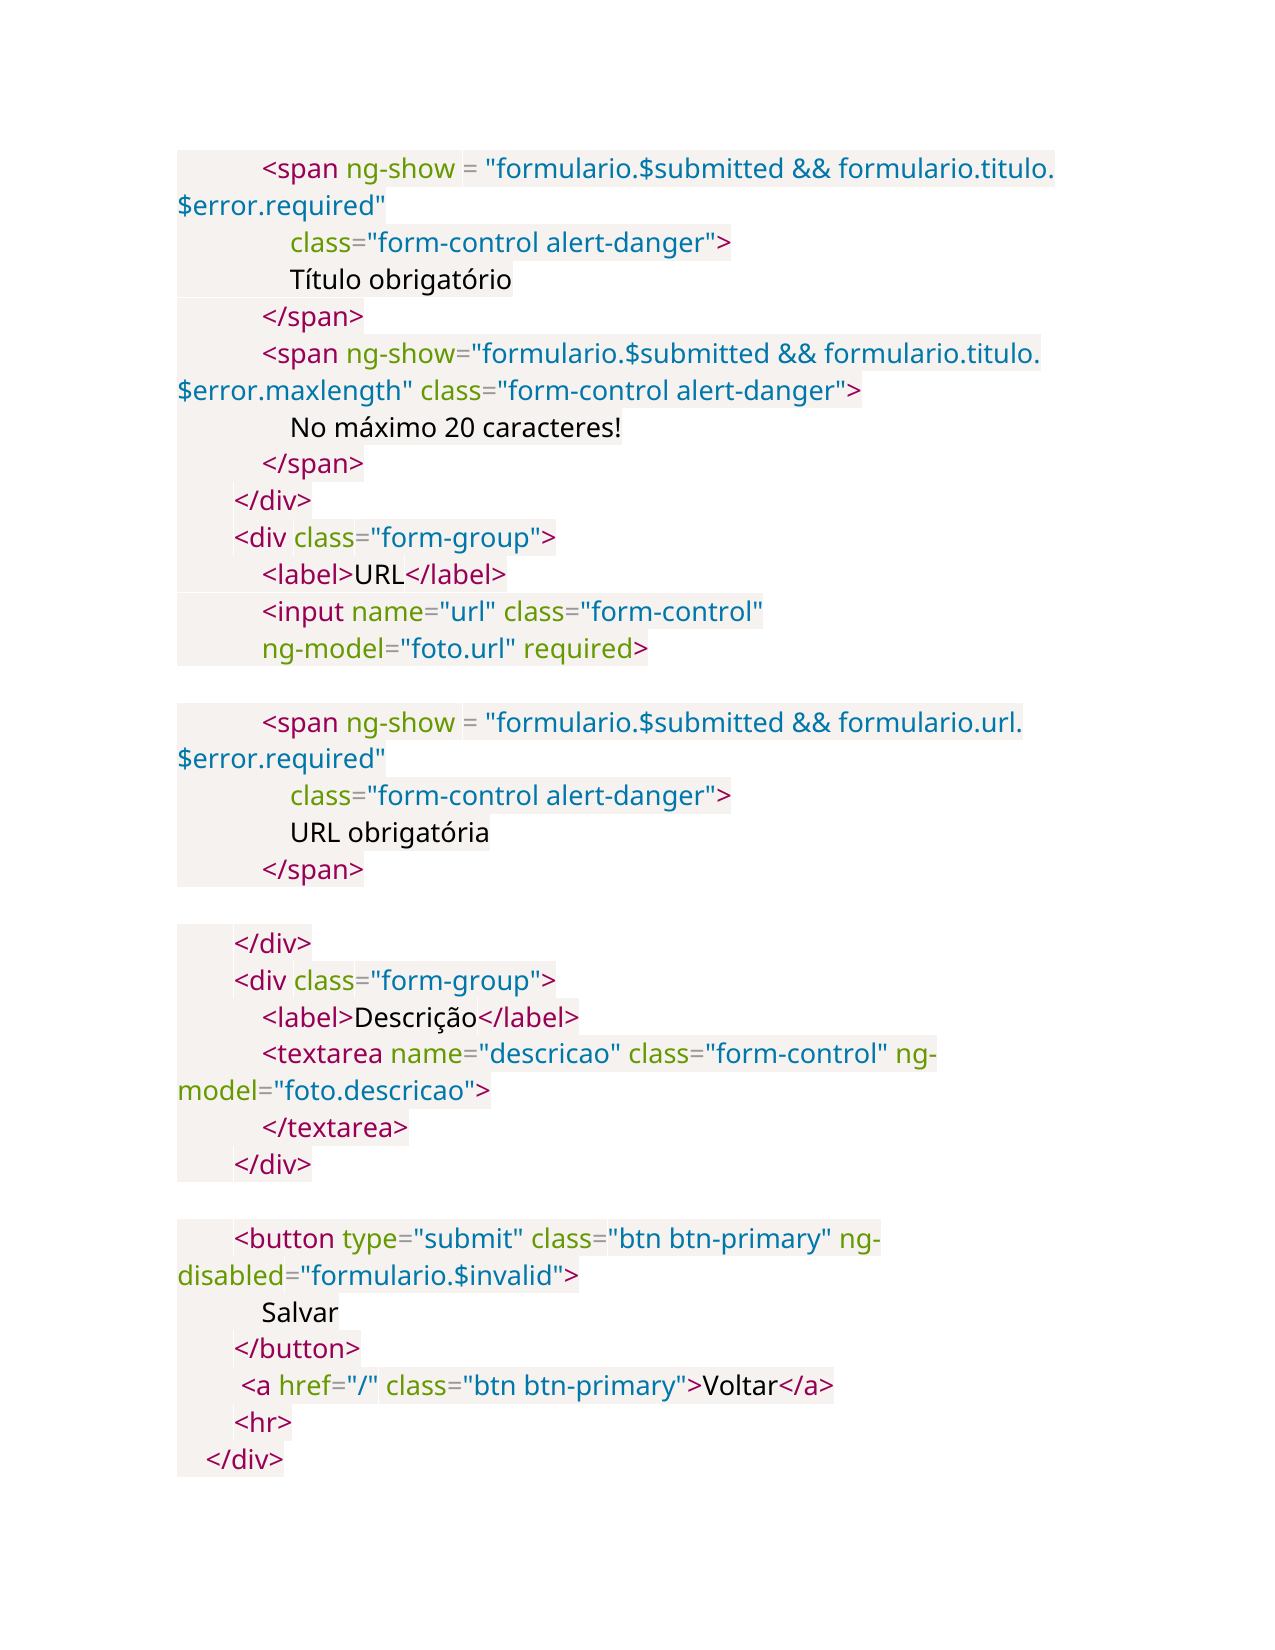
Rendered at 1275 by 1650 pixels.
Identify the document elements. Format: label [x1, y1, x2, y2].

text [177, 150, 1098, 1477]
